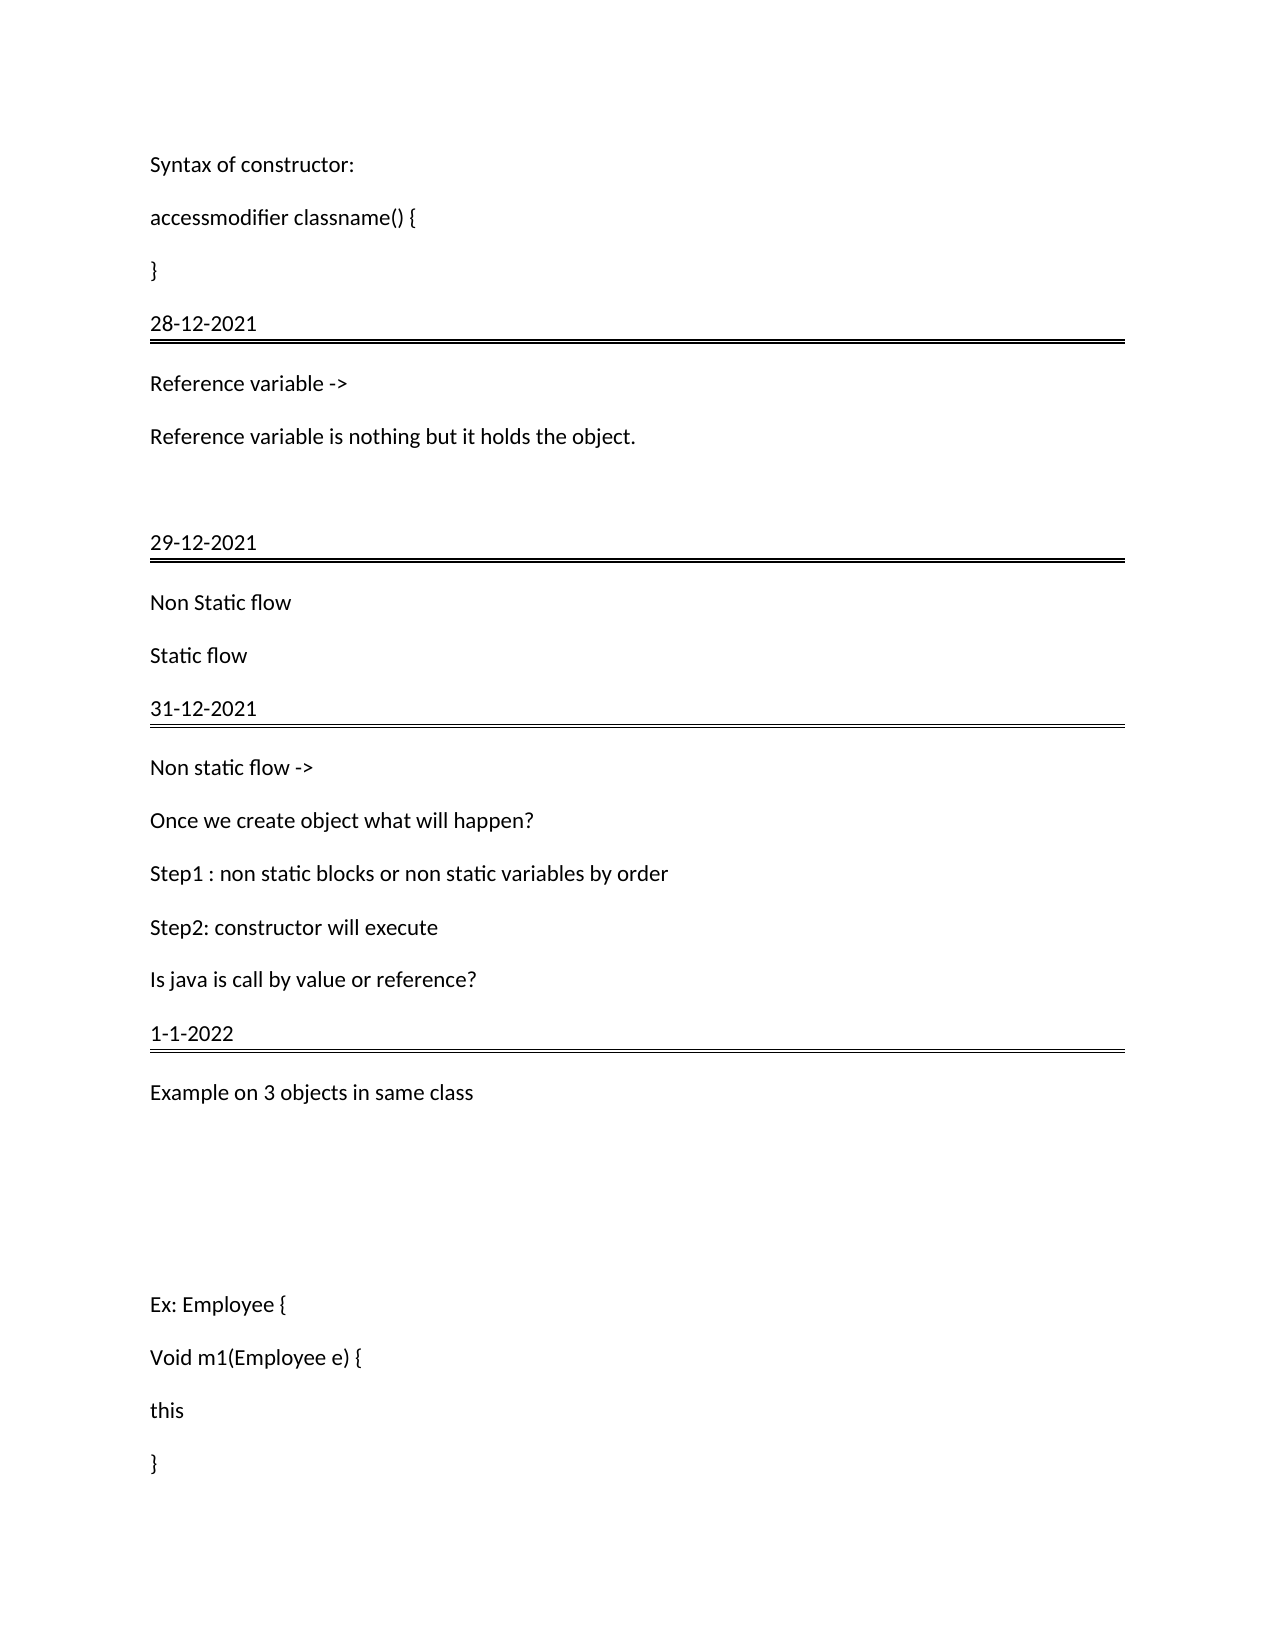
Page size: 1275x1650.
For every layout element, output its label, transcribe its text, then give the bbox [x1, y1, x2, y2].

text Reference variable -> [150, 369, 1125, 397]
text Void m1(Employee e) { [150, 1343, 1125, 1372]
text Static flow [150, 641, 1125, 669]
text 31-12-2021 [150, 694, 1125, 724]
text } [150, 256, 1125, 284]
text accessmodifier classname() { [150, 203, 1125, 231]
text Non static flow -> [150, 753, 1125, 782]
text Step2: constructor will execute [150, 913, 1125, 941]
text this [150, 1397, 1125, 1424]
text 28-12-2021 [150, 309, 1125, 339]
text Reference variable is nothing but it holds the object. [150, 422, 1125, 450]
text Example on 3 objects in same class [150, 1078, 1125, 1106]
text Non Static flow [150, 588, 1125, 616]
text 1-1-2022 [150, 1019, 1125, 1049]
text Syntax of constructor: [150, 150, 1125, 178]
text } [150, 1449, 1125, 1478]
text Ex: Employee { [150, 1291, 1125, 1318]
text Once we create object what will happen? [150, 807, 1125, 834]
text Is java is call by value or reference? [150, 966, 1125, 994]
text Step1 : non static blocks or non static variables by order [150, 859, 1125, 888]
text 29-12-2021 [150, 528, 1125, 558]
